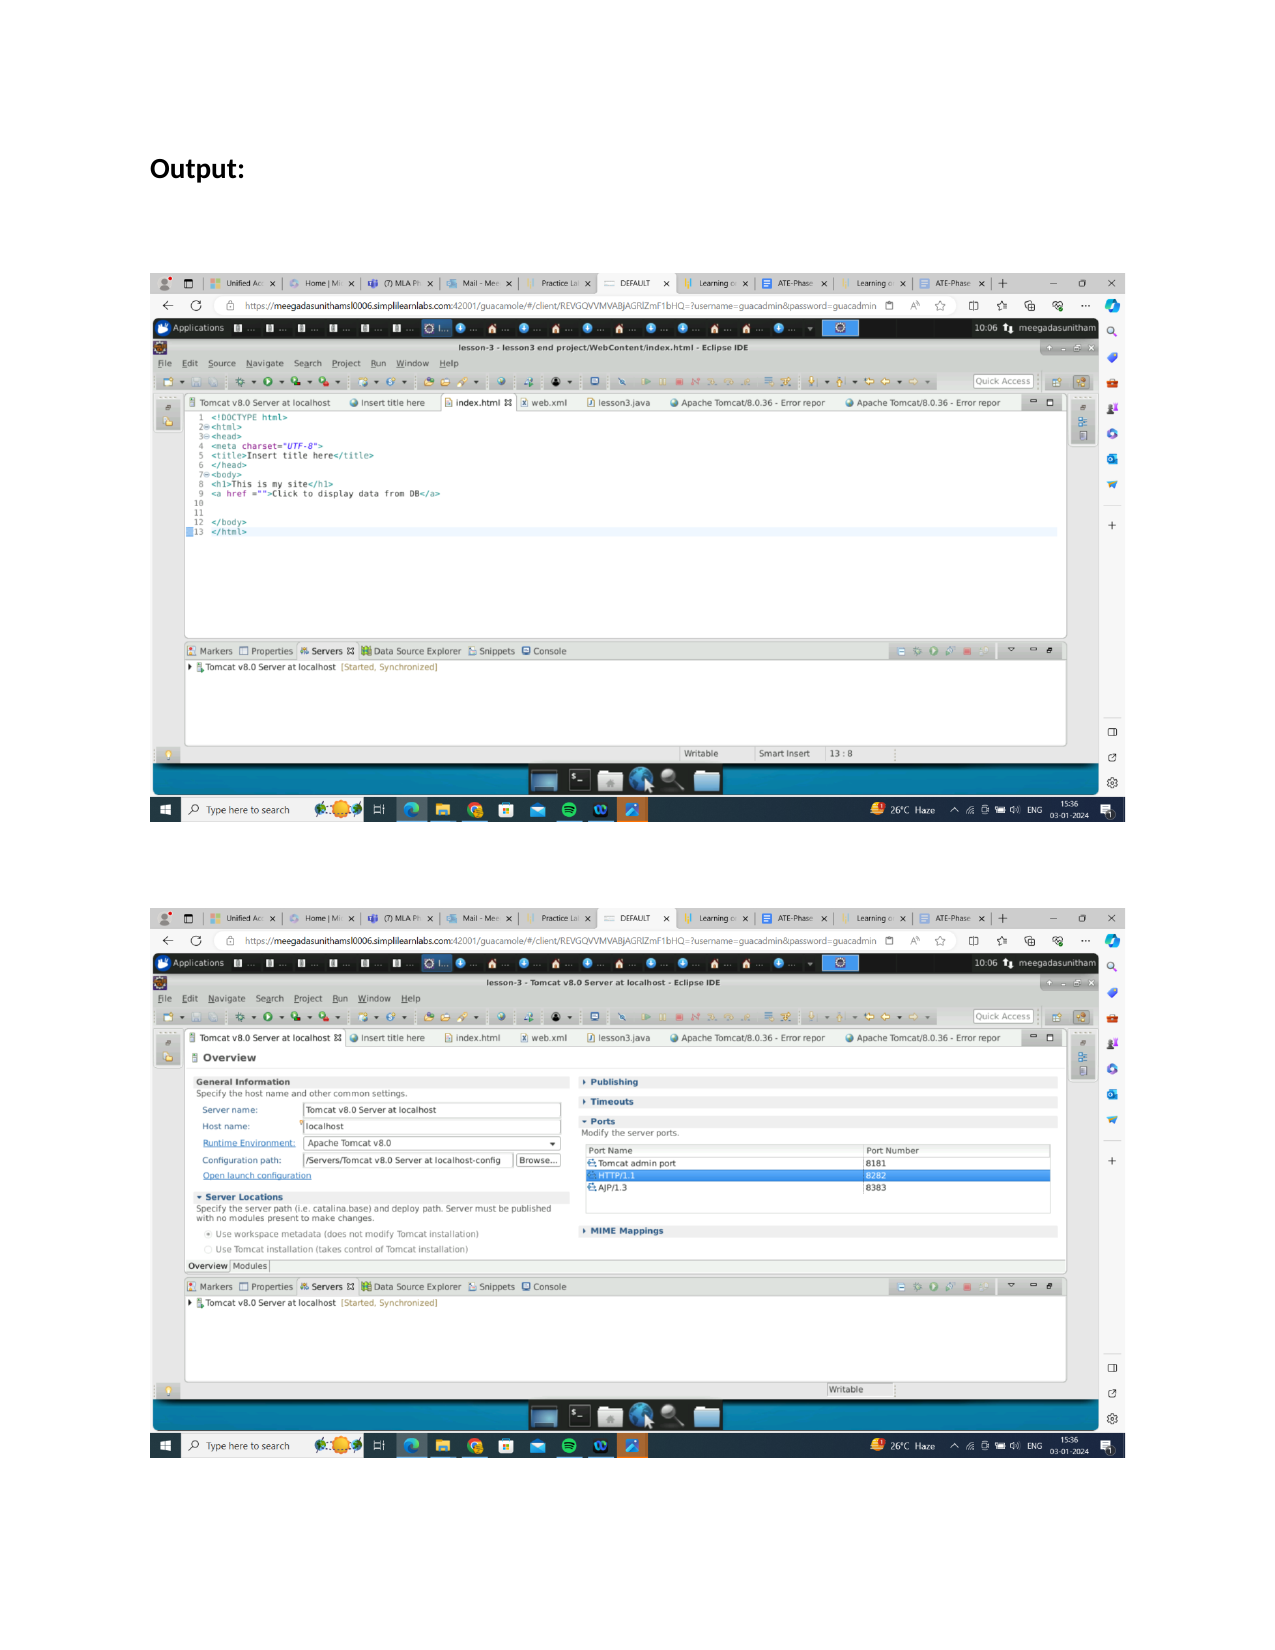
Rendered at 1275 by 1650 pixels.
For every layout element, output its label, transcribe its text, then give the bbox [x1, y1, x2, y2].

picture [150, 908, 1125, 1458]
picture [150, 273, 1125, 822]
text Output: [150, 150, 1125, 186]
